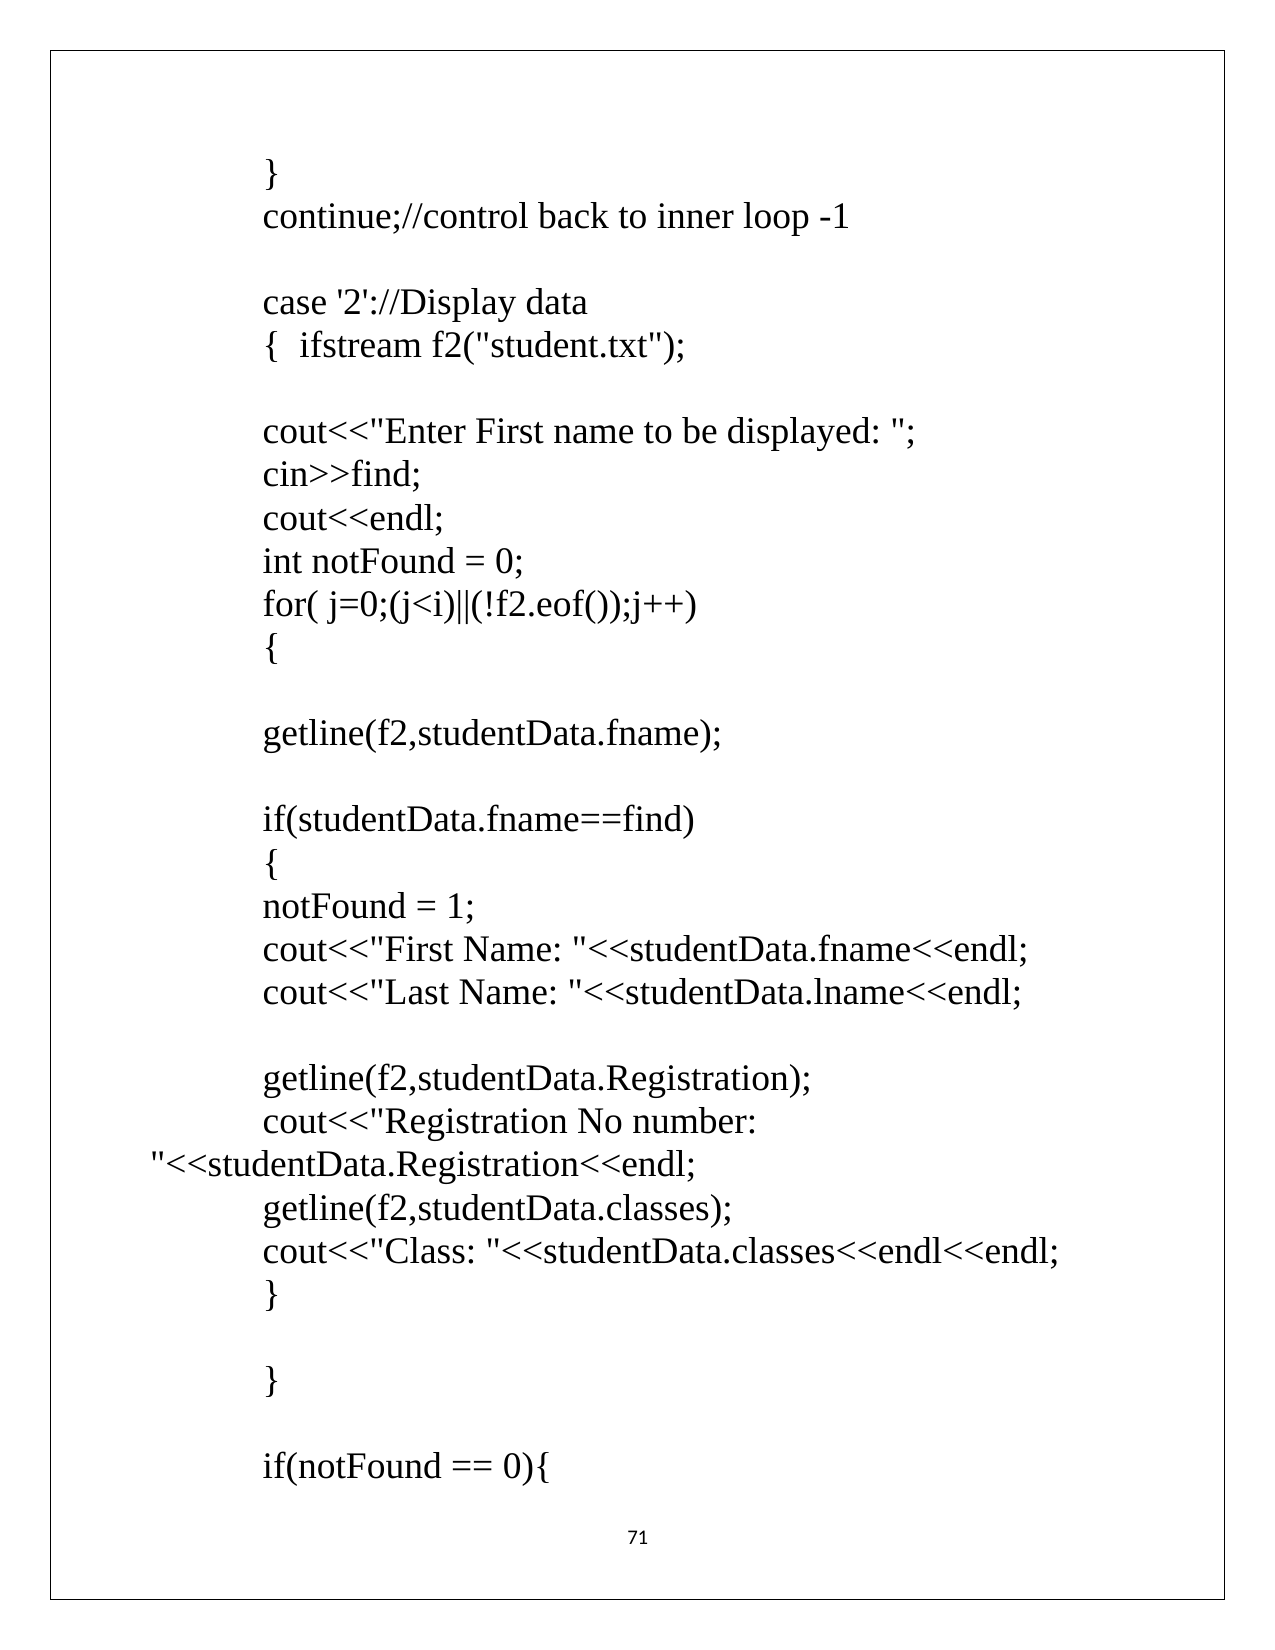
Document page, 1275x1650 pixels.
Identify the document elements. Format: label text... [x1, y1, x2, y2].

text int notFound = 0; [150, 538, 1125, 581]
text cin>>find; [150, 452, 1125, 495]
text cout<<"Enter First name to be displayed: "; [150, 409, 1125, 452]
text getline(f2,studentData.classes); [150, 1185, 1125, 1228]
text cout<<"Class: "<<studentData.classes<<endl<<endl; [150, 1228, 1125, 1271]
text { [150, 840, 1125, 883]
text continue;//control back to inner loop -1 [150, 193, 1125, 236]
text { [150, 624, 1125, 667]
text { ifstream f2("student.txt"); [150, 322, 1125, 366]
text } [150, 1271, 1125, 1314]
text for( j=0;(j<i)||(!f2.eof());j++) [150, 581, 1125, 624]
text cout<<"Registration No number: "<<studentData.Registration<<endl; [150, 1099, 1125, 1185]
text } [150, 1357, 1125, 1401]
text cout<<"First Name: "<<studentData.fname<<endl; [150, 926, 1125, 969]
text notFound = 1; [150, 883, 1125, 926]
text getline(f2,studentData.fname); [150, 711, 1125, 754]
text case '2'://Display data [150, 279, 1125, 322]
text if(studentData.fname==find) [150, 797, 1125, 840]
text if(notFound == 0){ [150, 1444, 1125, 1487]
text } [150, 150, 1125, 193]
text getline(f2,studentData.Registration); [150, 1056, 1125, 1099]
text cout<<"Last Name: "<<studentData.lname<<endl; [150, 969, 1125, 1012]
text cout<<endl; [150, 495, 1125, 538]
